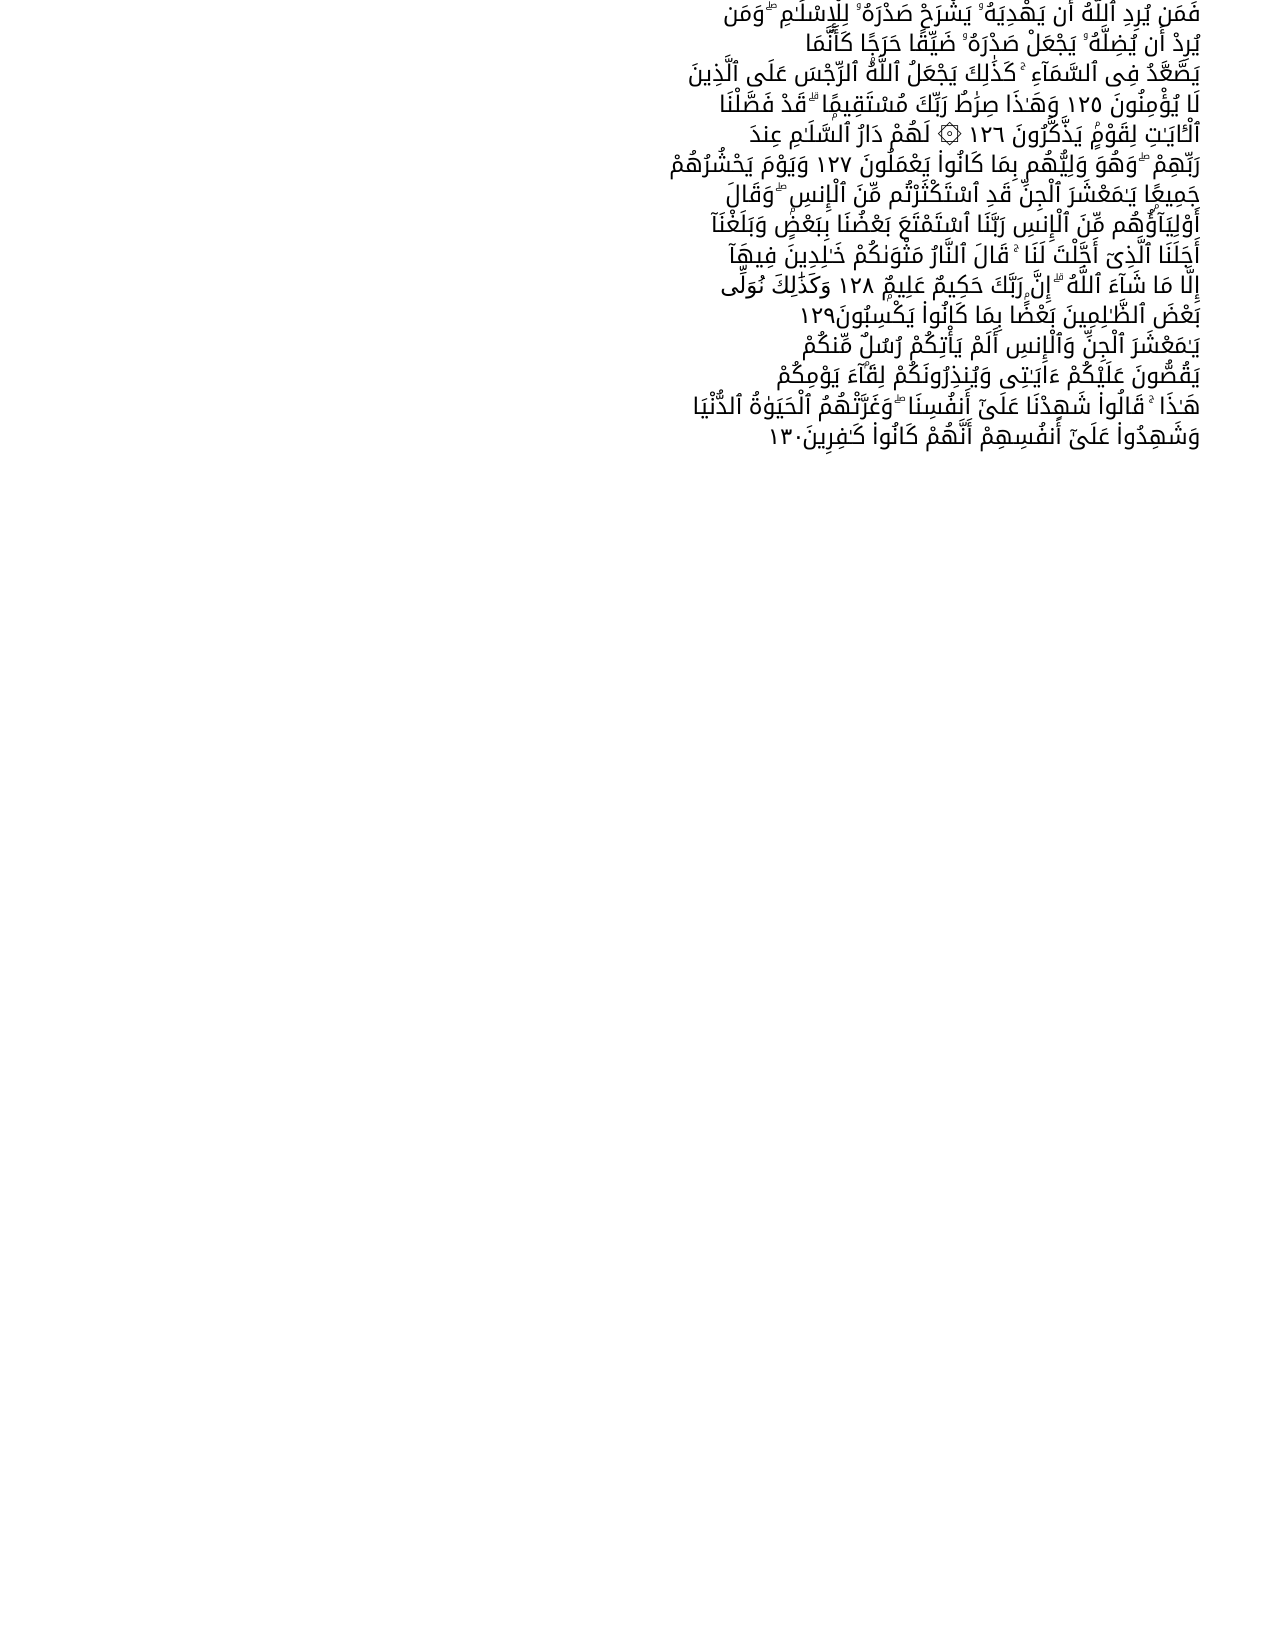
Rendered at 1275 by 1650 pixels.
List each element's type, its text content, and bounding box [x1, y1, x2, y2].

text بَعْضَ ٱلظَّـٰلِمِينَ بَعْضًۢا بِمَا كَانُوا۟ يَكْسِبُونَ ١٢٩ [75, 302, 1200, 328]
text أَوْلِيَآؤُهُم مِّنَ ٱلْإِنسِ رَبَّنَا ٱسْتَمْتَعَ بَعْضُنَا بِبَعْضٍۢ وَبَلَغْنَآ [75, 211, 1200, 238]
text جَمِيعًۭا يَـٰمَعْشَرَ ٱلْجِنِّ قَدِ ٱسْتَكْثَرْتُم مِّنَ ٱلْإِنسِ ۖ وَقَالَ [75, 181, 1200, 208]
text فَمَن يُرِدِ ٱللَّهُ أَن يَهْدِيَهُۥ يَشْرَحْ صَدْرَهُۥ لِلْإِسْلَـٰمِ ۖ وَمَن [75, 0, 1200, 26]
text وَشَهِدُوا۟ عَلَىٰٓ أَنفُسِهِمْ أَنَّهُمْ كَانُوا۟ كَـٰفِرِينَ ١٣٠ [75, 423, 1200, 449]
text أَجَلَنَا ٱلَّذِىٓ أَجَّلْتَ لَنَا ۚ قَالَ ٱلنَّارُ مَثْوَىٰكُمْ خَـٰلِدِينَ فِيهَآ [75, 242, 1200, 268]
text هَـٰذَا ۚ قَالُوا۟ شَهِدْنَا عَلَىٰٓ أَنفُسِنَا ۖ وَغَرَّتْهُمُ ٱلْحَيَوٰةُ ٱلدُّنْيَا [75, 393, 1200, 419]
text يَـٰمَعْشَرَ ٱلْجِنِّ وَٱلْإِنسِ أَلَمْ يَأْتِكُمْ رُسُلٌۭ مِّنكُمْ [75, 332, 1200, 359]
text رَبِّهِمْ ۖ وَهُوَ وَلِيُّهُم بِمَا كَانُوا۟ يَعْمَلُونَ ١٢٧ وَيَوْمَ يَحْشُرُهُمْ [75, 151, 1200, 177]
text إِلَّا مَا شَآءَ ٱللَّهُ ۗ إِنَّ رَبَّكَ حَكِيمٌ عَلِيمٌۭ ١٢٨ وَكَذَٰلِكَ نُوَلِّى [75, 272, 1200, 298]
text يُرِدْ أَن يُضِلَّهُۥ يَجْعَلْ صَدْرَهُۥ ضَيِّقًا حَرَجًۭا كَأَنَّمَا [75, 30, 1200, 57]
text يَصَّعَّدُ فِى ٱلسَّمَآءِ ۚ كَذَٰلِكَ يَجْعَلُ ٱللَّهُ ٱلرِّجْسَ عَلَى ٱلَّذِينَ [75, 60, 1200, 87]
text يَقُصُّونَ عَلَيْكُمْ ءَايَـٰتِى وَيُنذِرُونَكُمْ لِقَآءَ يَوْمِكُمْ [75, 362, 1200, 389]
text لَا يُؤْمِنُونَ ١٢٥ وَهَـٰذَا صِرَٰطُ رَبِّكَ مُسْتَقِيمًۭا ۗ قَدْ فَصَّلْنَا [75, 91, 1200, 117]
text ٱلْـَٔايَـٰتِ لِقَوْمٍۢ يَذَّكَّرُونَ ١٢٦ ۞ لَهُمْ دَارُ ٱلسَّلَـٰمِ عِندَ [75, 121, 1200, 147]
